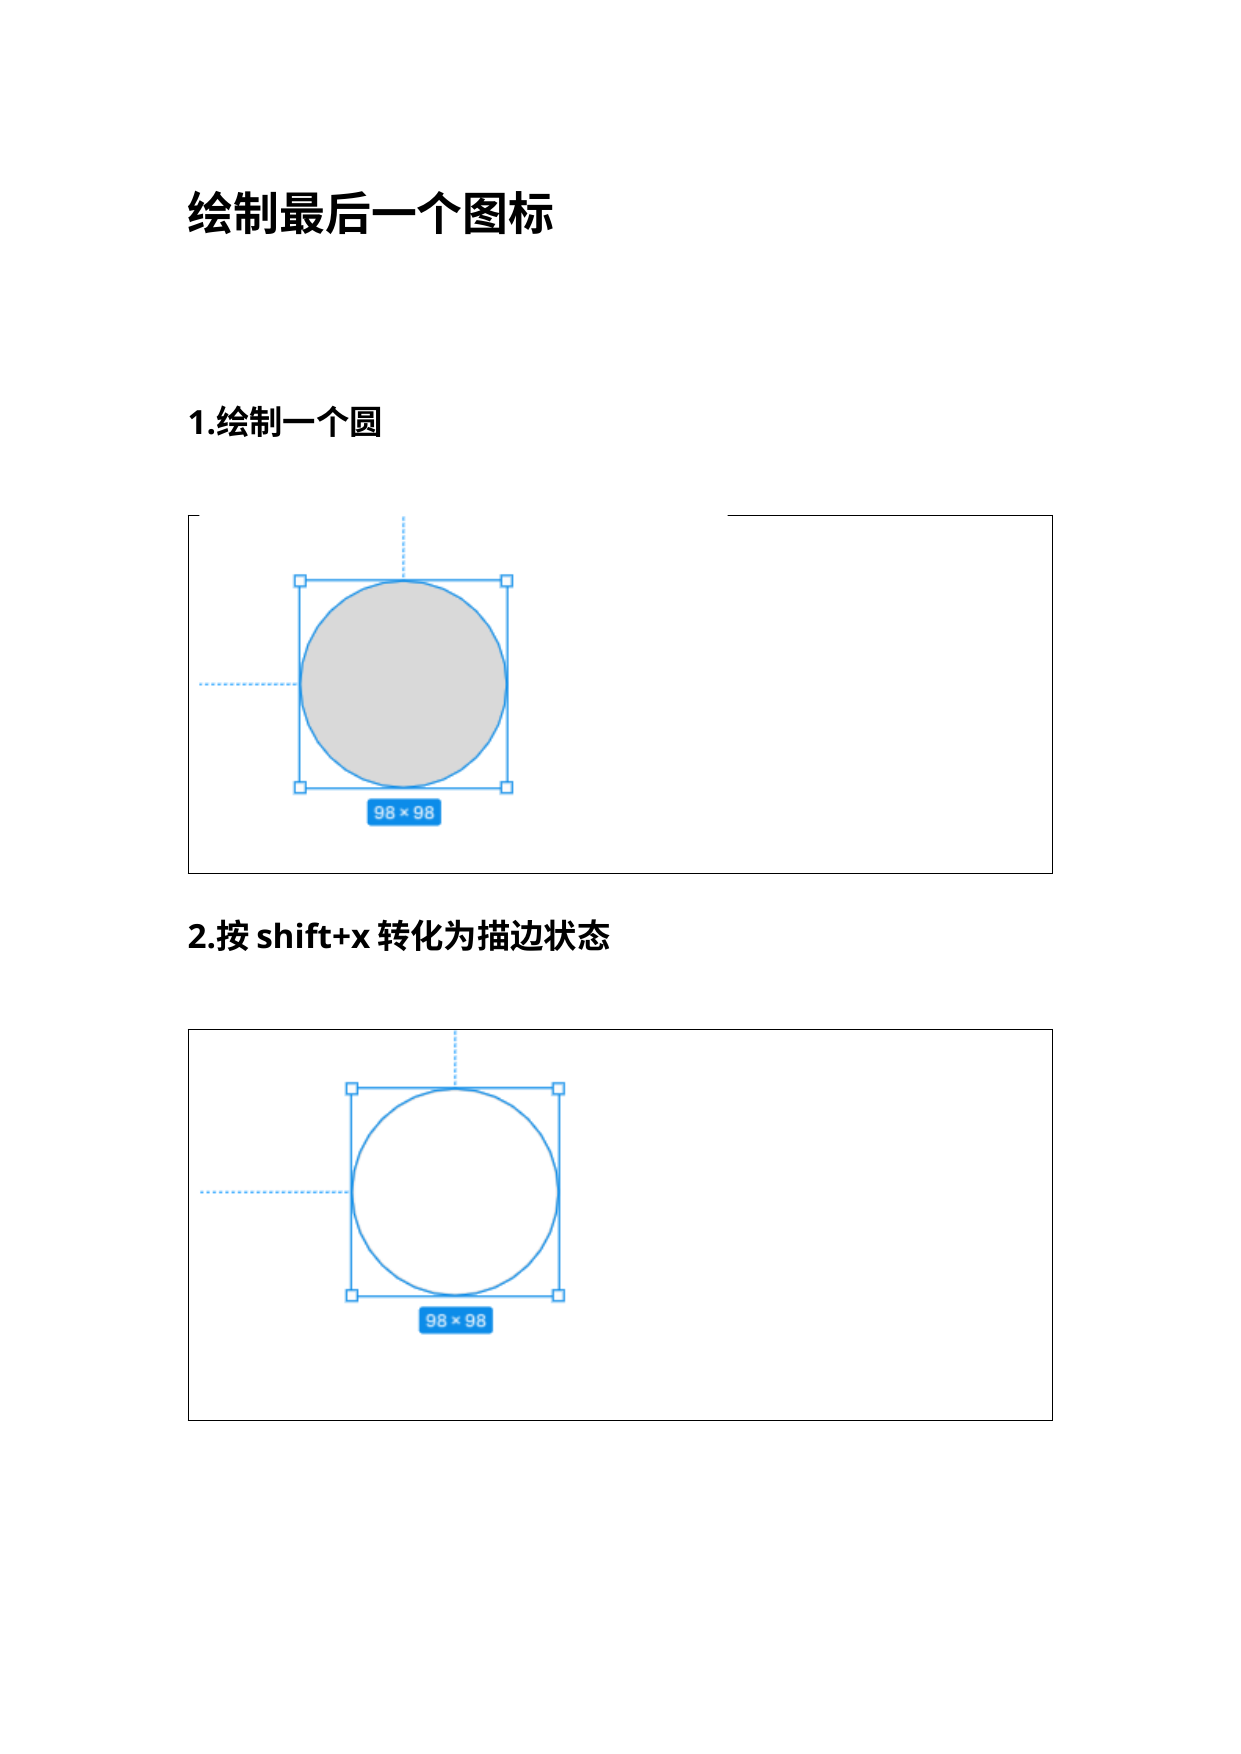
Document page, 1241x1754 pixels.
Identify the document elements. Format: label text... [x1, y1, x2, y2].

table_header [189, 1030, 1052, 1420]
picture [199, 1030, 819, 1410]
picture [199, 515, 728, 869]
subtitle 绘制最后一个图标 [187, 162, 1053, 259]
table_header [189, 516, 1052, 873]
subtitle 1.绘制一个圆 [187, 387, 1053, 452]
subtitle 2.按shift+x转化为描边状态 [187, 901, 1053, 966]
